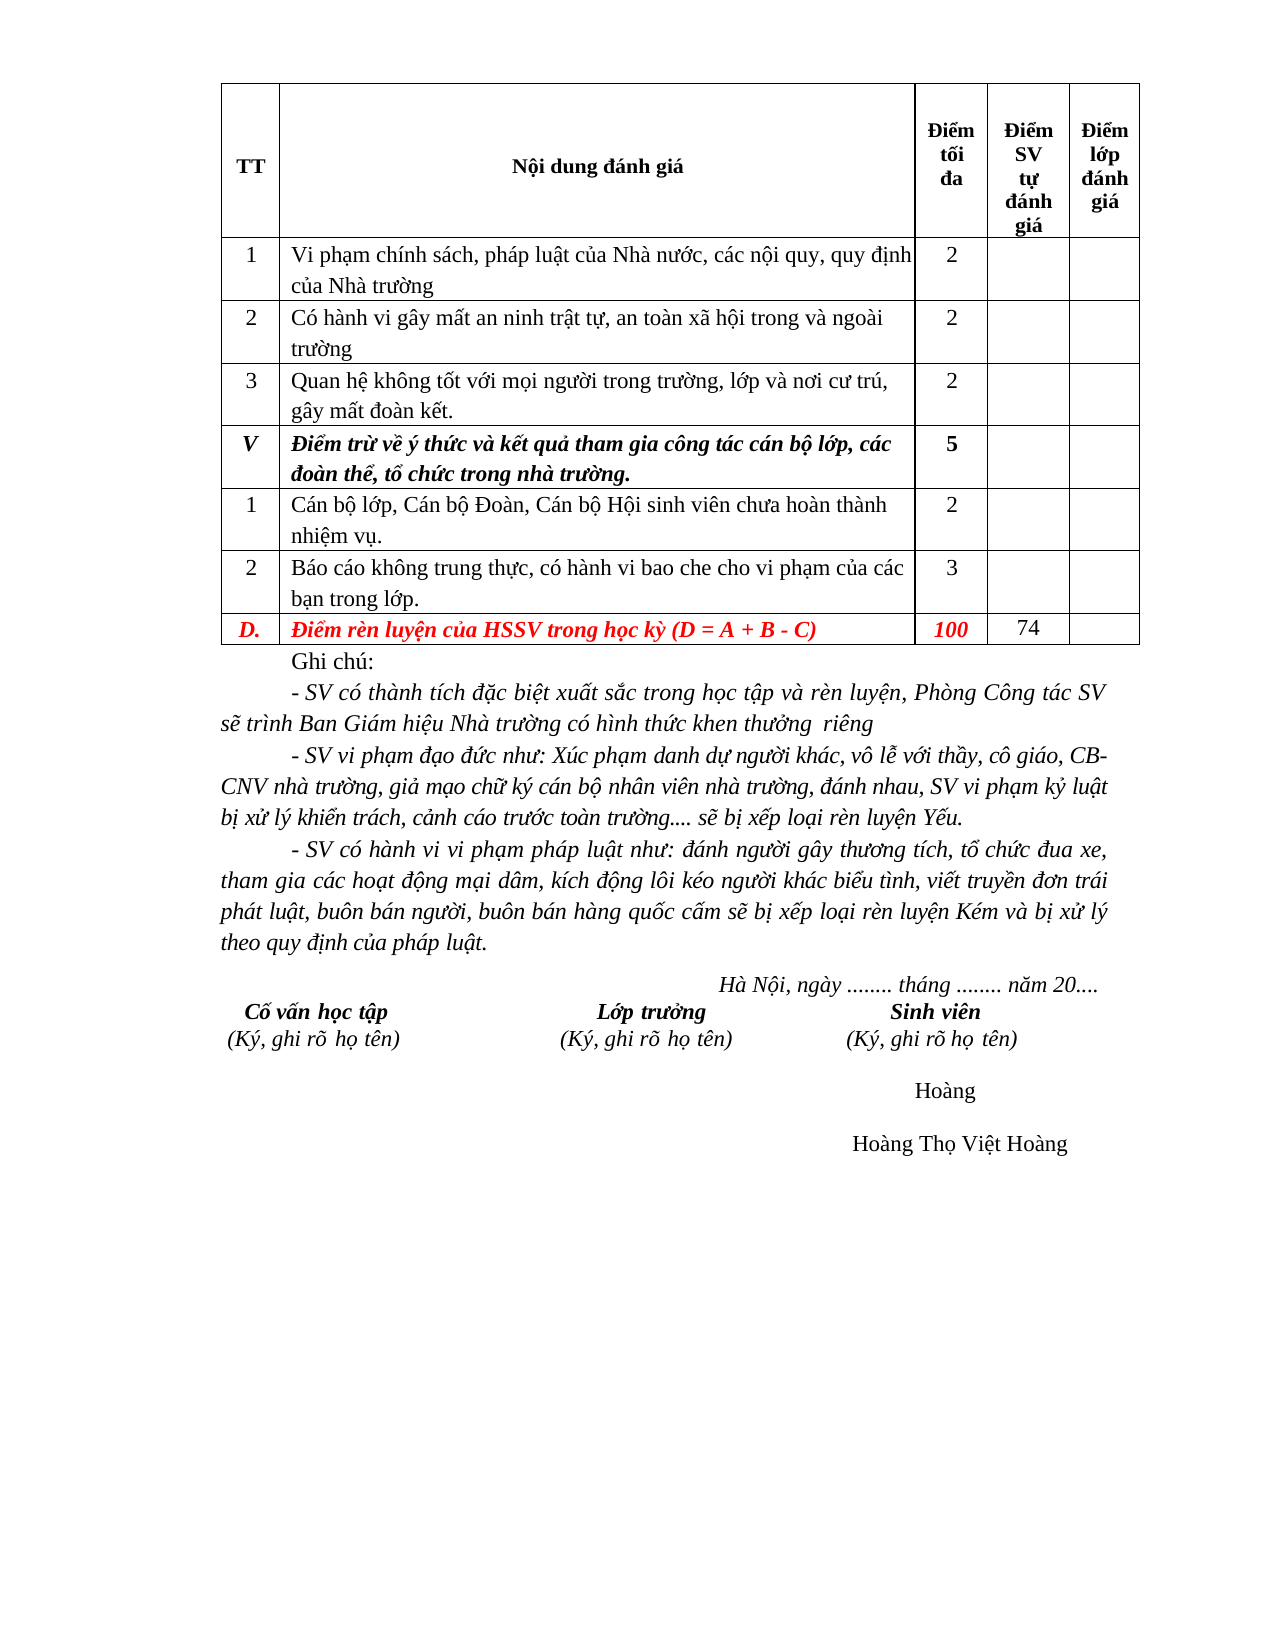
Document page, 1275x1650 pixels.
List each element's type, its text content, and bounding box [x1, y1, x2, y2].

table_cell [1070, 489, 1139, 550]
table_cell 74 [988, 614, 1069, 644]
table_cell Báo cáo không trung thực, có hành vi bao che cho vi phạm của các bạn trong lớp. [280, 551, 914, 612]
table_cell [988, 238, 1069, 300]
table_header Nội dung đánh giá [280, 84, 914, 237]
table_cell Vi phạm chính sách, pháp luật của Nhà nước, các nội quy, quy định của Nhà trường [280, 238, 914, 300]
table_cell [988, 489, 1069, 550]
table_header Điểm SV tự đánh giá [988, 84, 1069, 237]
table_cell 1 [222, 489, 279, 550]
table_cell Quan hệ không tốt với mọi người trong trường, lớp và nơi cư trú, gây mất đoàn kết. [280, 364, 914, 425]
text Hoàng Thọ Việt Hoàng [139, 1130, 1167, 1157]
table_cell 2 [222, 301, 279, 362]
table_cell [1070, 301, 1139, 362]
table_cell 5 [916, 426, 987, 488]
list SV có hành vi vi phạm pháp luật như: đánh người gây thương tích, tổ chức đua xe, tham gia các hoạt động mại dâm, kích động lôi kéo người khác biểu tình, viết truyền đơn trái phát luật, buôn bán người, buôn bán hàng quốc cấm sẽ bị xếp loại rèn luyện Kém và bị xử lý theo quy định của pháp luật. [220, 835, 1110, 956]
table_cell 3 [222, 364, 279, 425]
table_header Điểm tối đa [916, 84, 987, 237]
table_cell [988, 426, 1069, 488]
text Cố vấn học tập Lớp trưởng Sinh viên [139, 998, 1088, 1024]
table_cell 1 [222, 238, 279, 300]
table_cell 2 [222, 551, 279, 612]
table_cell Cán bộ lớp, Cán bộ Đoàn, Cán bộ Hội sinh viên chưa hoàn thành nhiệm vụ. [280, 489, 914, 550]
list SV có thành tích đặc biệt xuất sắc trong học tập và rèn luyện, Phòng Công tác SV sẽ trình Ban Giám hiệu Nhà trường có hình thức khen thưởng riêng [220, 678, 1109, 737]
table_cell 2 [916, 238, 987, 300]
table_cell [988, 301, 1069, 362]
table_cell [1070, 551, 1139, 612]
table_cell [1070, 238, 1139, 300]
table_cell 2 [916, 489, 987, 550]
text (Ký, ghi rõ họ tên) (Ký, ghi rõ họ tên) (Ký, ghi rõ họ tên) [139, 1025, 1107, 1051]
list SV vi phạm đạo đức như: Xúc phạm danh dự người khác, vô lễ với thầy, cô giáo, CB- CNV nhà trường, giả mạo chữ ký cán bộ nhân viên nhà trường, đánh nhau, SV vi phạm kỷ luật bị xử lý khiển trách, cảnh cáo trước toàn trường.... sẽ bị xếp loại rèn luyện Yếu. [220, 741, 1110, 831]
table_cell 100 [916, 614, 987, 644]
table_cell 2 [916, 364, 987, 425]
table_cell [988, 551, 1069, 612]
table_cell 3 [916, 551, 987, 612]
table_header TT [222, 84, 279, 237]
table_cell 2 [916, 301, 987, 362]
text Hoàng [139, 1077, 1167, 1104]
table_cell Có hành vi gây mất an ninh trật tự, an toàn xã hội trong và ngoài trường [280, 301, 914, 362]
text Ghi chú: [291, 647, 1167, 675]
table_cell D. [222, 614, 279, 644]
table_cell [1070, 426, 1139, 488]
table_cell Điểm trừ về ý thức và kết quả tham gia công tác cán bộ lớp, các đoàn thể, tổ chức trong nhà trường. [280, 426, 914, 488]
table_cell Điểm rèn luyện của HSSV trong học kỳ (D = A + B - C) [280, 614, 914, 644]
table_cell [1070, 614, 1139, 644]
table_header Điểm lớp đánh giá [1070, 84, 1139, 237]
text Hà Nội, ngày ........ tháng ........ năm 20.... [718, 971, 1167, 997]
table_cell [1070, 364, 1139, 425]
table_cell [988, 364, 1069, 425]
table_cell V [222, 426, 279, 488]
